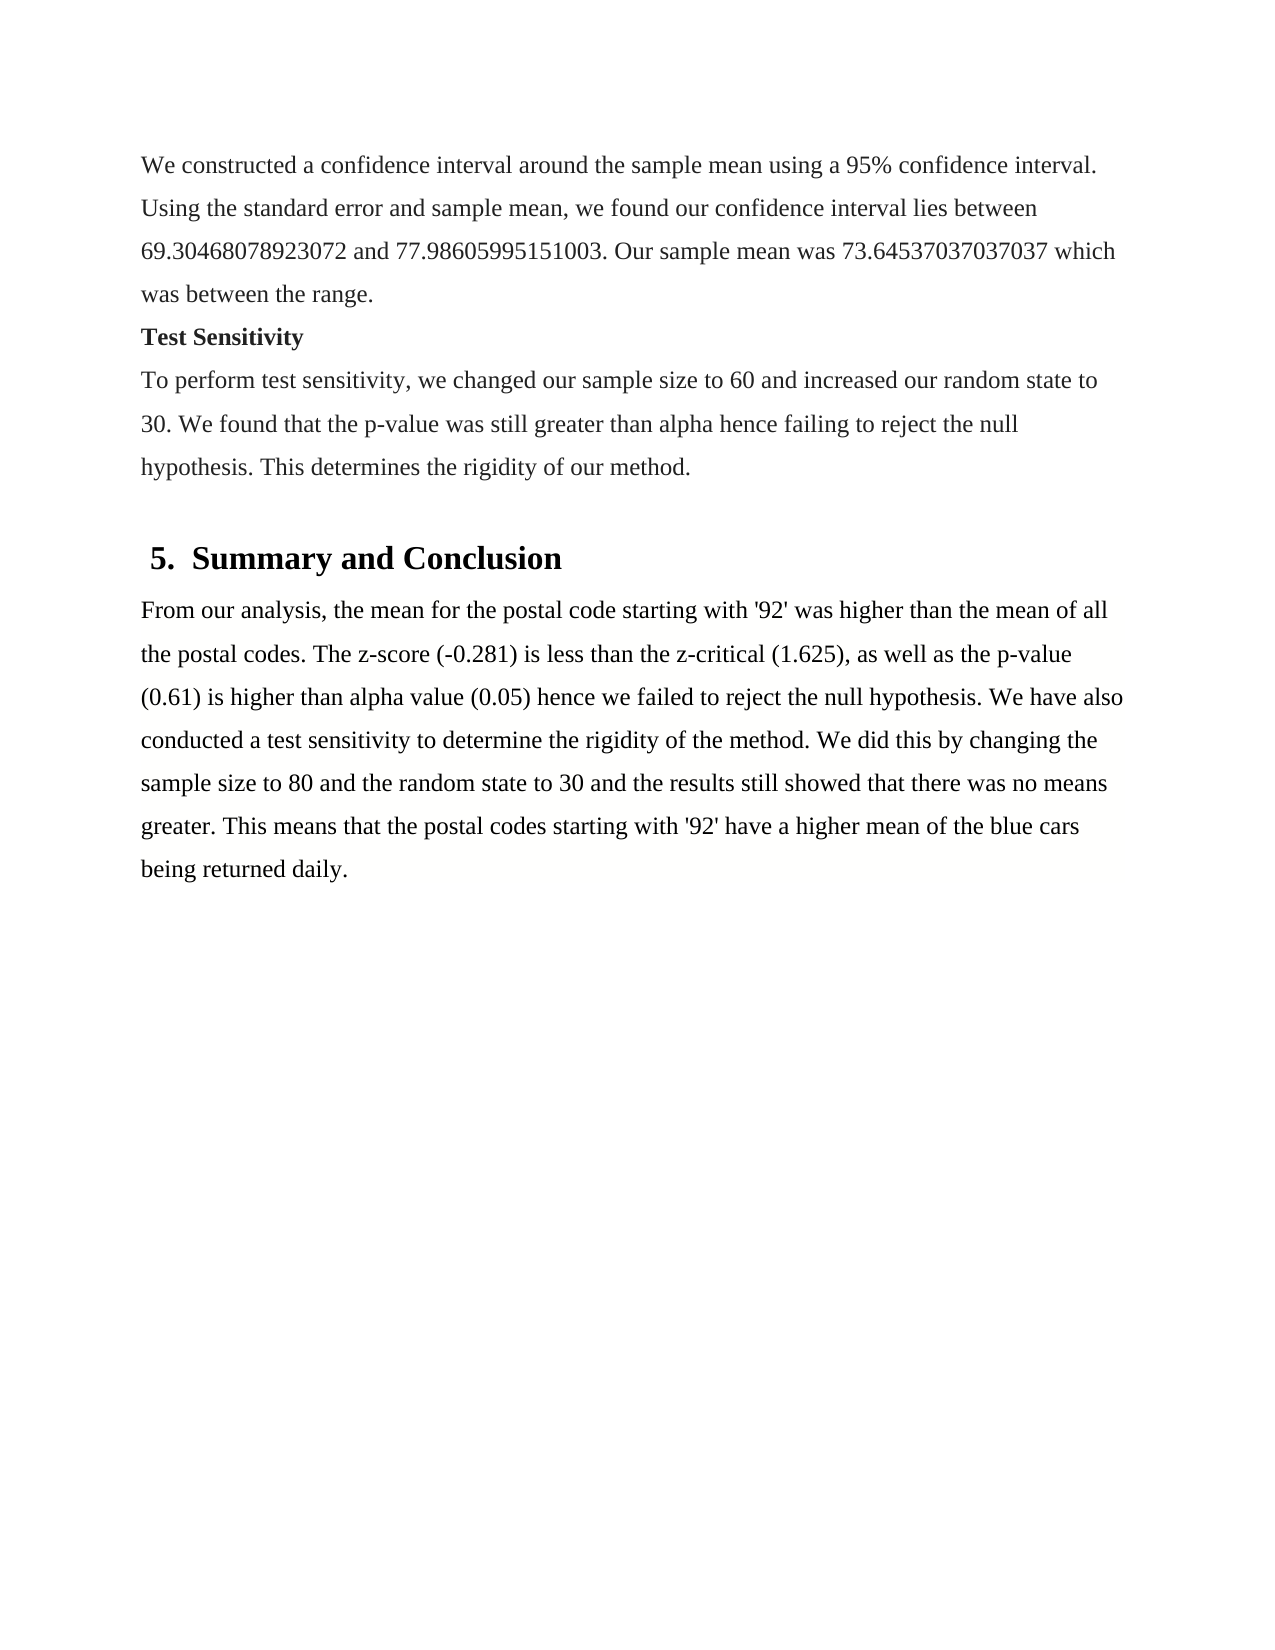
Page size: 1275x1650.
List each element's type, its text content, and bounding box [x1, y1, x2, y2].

text To perform test sensitivity, we changed our sample size to 60 and increased our random state to 30. We found that the p-value was still greater than alpha hence failing to reject the null hypothesis. This determines the rigidity of our method. [141, 366, 1125, 481]
text 5. Summary and Conclusion [150, 538, 1125, 576]
text From our analysis, the mean for the postal code starting with '92' was higher than the mean of all the postal codes. The z-score (-0.281) is less than the z-critical (1.625), as well as the p-value (0.61) is higher than alpha value (0.05) hence we failed to reject the null hypothesis. We have also conducted a test sensitivity to determine the rigidity of the method. We did this by changing the sample size to 80 and the random state to 30 and the results still showed that there was no means greater. This means that the postal codes starting with '92' have a higher mean of the blue cars being returned daily. [141, 596, 1125, 883]
text Test Sensitivity [141, 322, 1125, 351]
text We constructed a confidence interval around the sample mean using a 95% confidence interval. Using the standard error and sample mean, we found our confidence interval lies between 69.30468078923072 and 77.98605995151003. Our sample mean was 73.64537037037037 which was between the range. [141, 150, 1125, 308]
